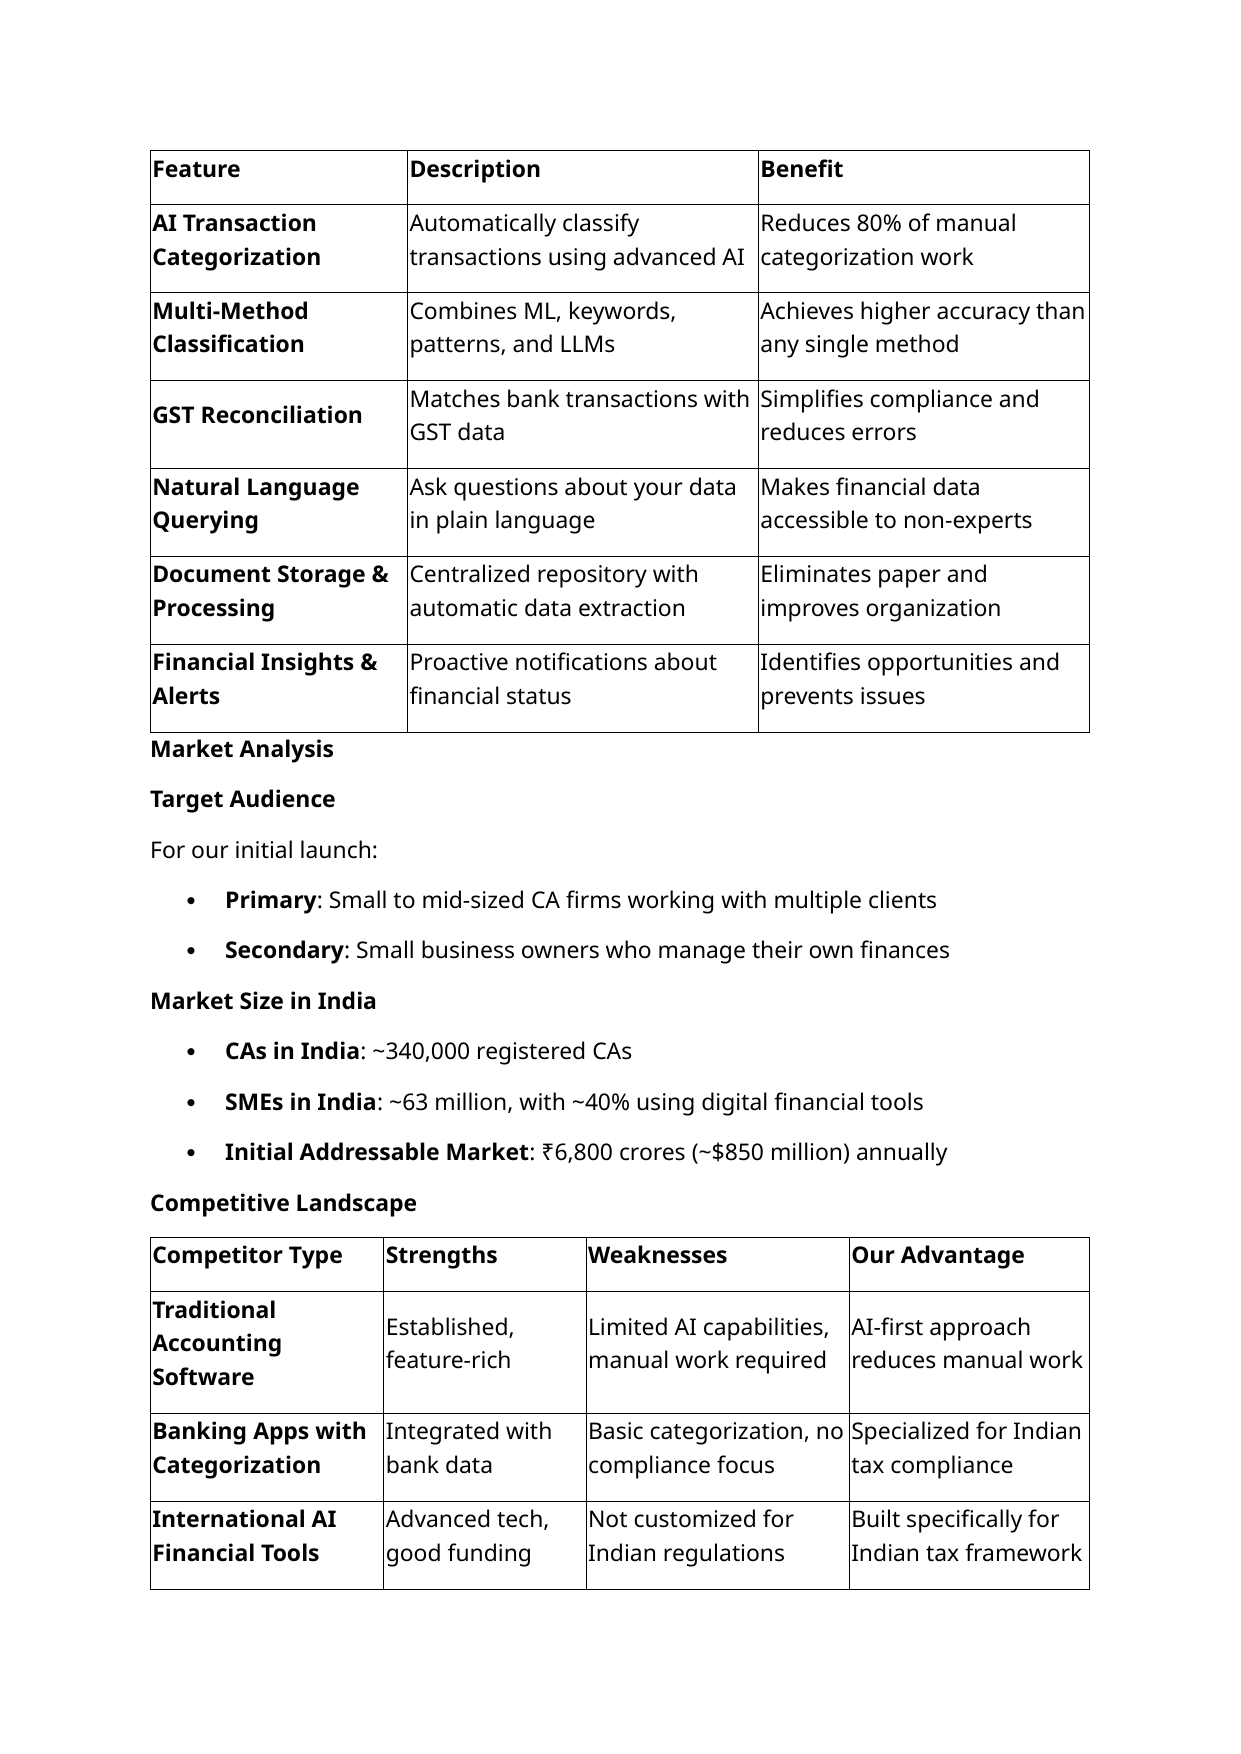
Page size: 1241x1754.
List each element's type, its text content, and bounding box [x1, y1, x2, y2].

table_cell Basic categorization, no compliance focus [587, 1414, 849, 1501]
table_cell GST Reconciliation [151, 381, 407, 468]
text For our initial launch: [150, 833, 1090, 865]
table_cell Reduces 80% of manual categorization work [759, 205, 1089, 292]
table_cell Financial Insights & Alerts [151, 645, 407, 732]
list CAs in India: ~340,000 registered CAs [187, 1035, 1090, 1066]
table_cell Multi-Method Classification [151, 293, 407, 380]
table_cell AI-first approach reduces manual work [850, 1292, 1089, 1413]
table_cell Simplifies compliance and reduces errors [759, 381, 1089, 468]
table_cell Integrated with bank data [384, 1414, 586, 1501]
table_cell Automatically classify transactions using advanced AI [408, 205, 758, 292]
table_cell Eliminates paper and improves organization [759, 557, 1089, 644]
table_cell Centralized repository with automatic data extraction [408, 557, 758, 644]
text Market Analysis [150, 733, 1090, 764]
text Competitive Landscape [150, 1186, 1090, 1218]
table_cell Matches bank transactions with GST data [408, 381, 758, 468]
text Market Size in India [150, 985, 1090, 1016]
table_header Description [408, 151, 758, 204]
table_cell Makes financial data accessible to non-experts [759, 469, 1089, 556]
table_cell Combines ML, keywords, patterns, and LLMs [408, 293, 758, 380]
table_cell Banking Apps with Categorization [151, 1414, 383, 1501]
list Primary: Small to mid-sized CA firms working with multiple clients [187, 884, 1090, 915]
table_cell Ask questions about your data in plain language [408, 469, 758, 556]
list SMEs in India: ~63 million, with ~40% using digital financial tools [187, 1086, 1090, 1117]
table_cell Achieves higher accuracy than any single method [759, 293, 1089, 380]
list Initial Addressable Market: ₹6,800 crores (~$850 million) annually [187, 1136, 1090, 1167]
table_cell Specialized for Indian tax compliance [850, 1414, 1089, 1501]
table_cell Identifies opportunities and prevents issues [759, 645, 1089, 732]
table_header Weaknesses [587, 1238, 849, 1291]
table_cell Natural Language Querying [151, 469, 407, 556]
table_cell Document Storage & Processing [151, 557, 407, 644]
table_header Benefit [759, 151, 1089, 204]
table_header Feature [151, 151, 407, 204]
table_cell Limited AI capabilities, manual work required [587, 1292, 849, 1413]
table_cell International AI Financial Tools [151, 1502, 383, 1588]
table_cell Proactive notifications about financial status [408, 645, 758, 732]
table_cell AI Transaction Categorization [151, 205, 407, 292]
table_cell Not customized for Indian regulations [587, 1502, 849, 1588]
table_header Competitor Type [151, 1238, 383, 1291]
table_cell Advanced tech, good funding [384, 1502, 586, 1588]
table_header Strengths [384, 1238, 586, 1291]
table_header Our Advantage [850, 1238, 1089, 1291]
list Secondary: Small business owners who manage their own finances [187, 934, 1090, 966]
text Target Audience [150, 783, 1090, 814]
table_cell Established, feature-rich [384, 1292, 586, 1413]
table_cell Built specifically for Indian tax framework [850, 1502, 1089, 1588]
table_cell Traditional Accounting Software [151, 1292, 383, 1413]
